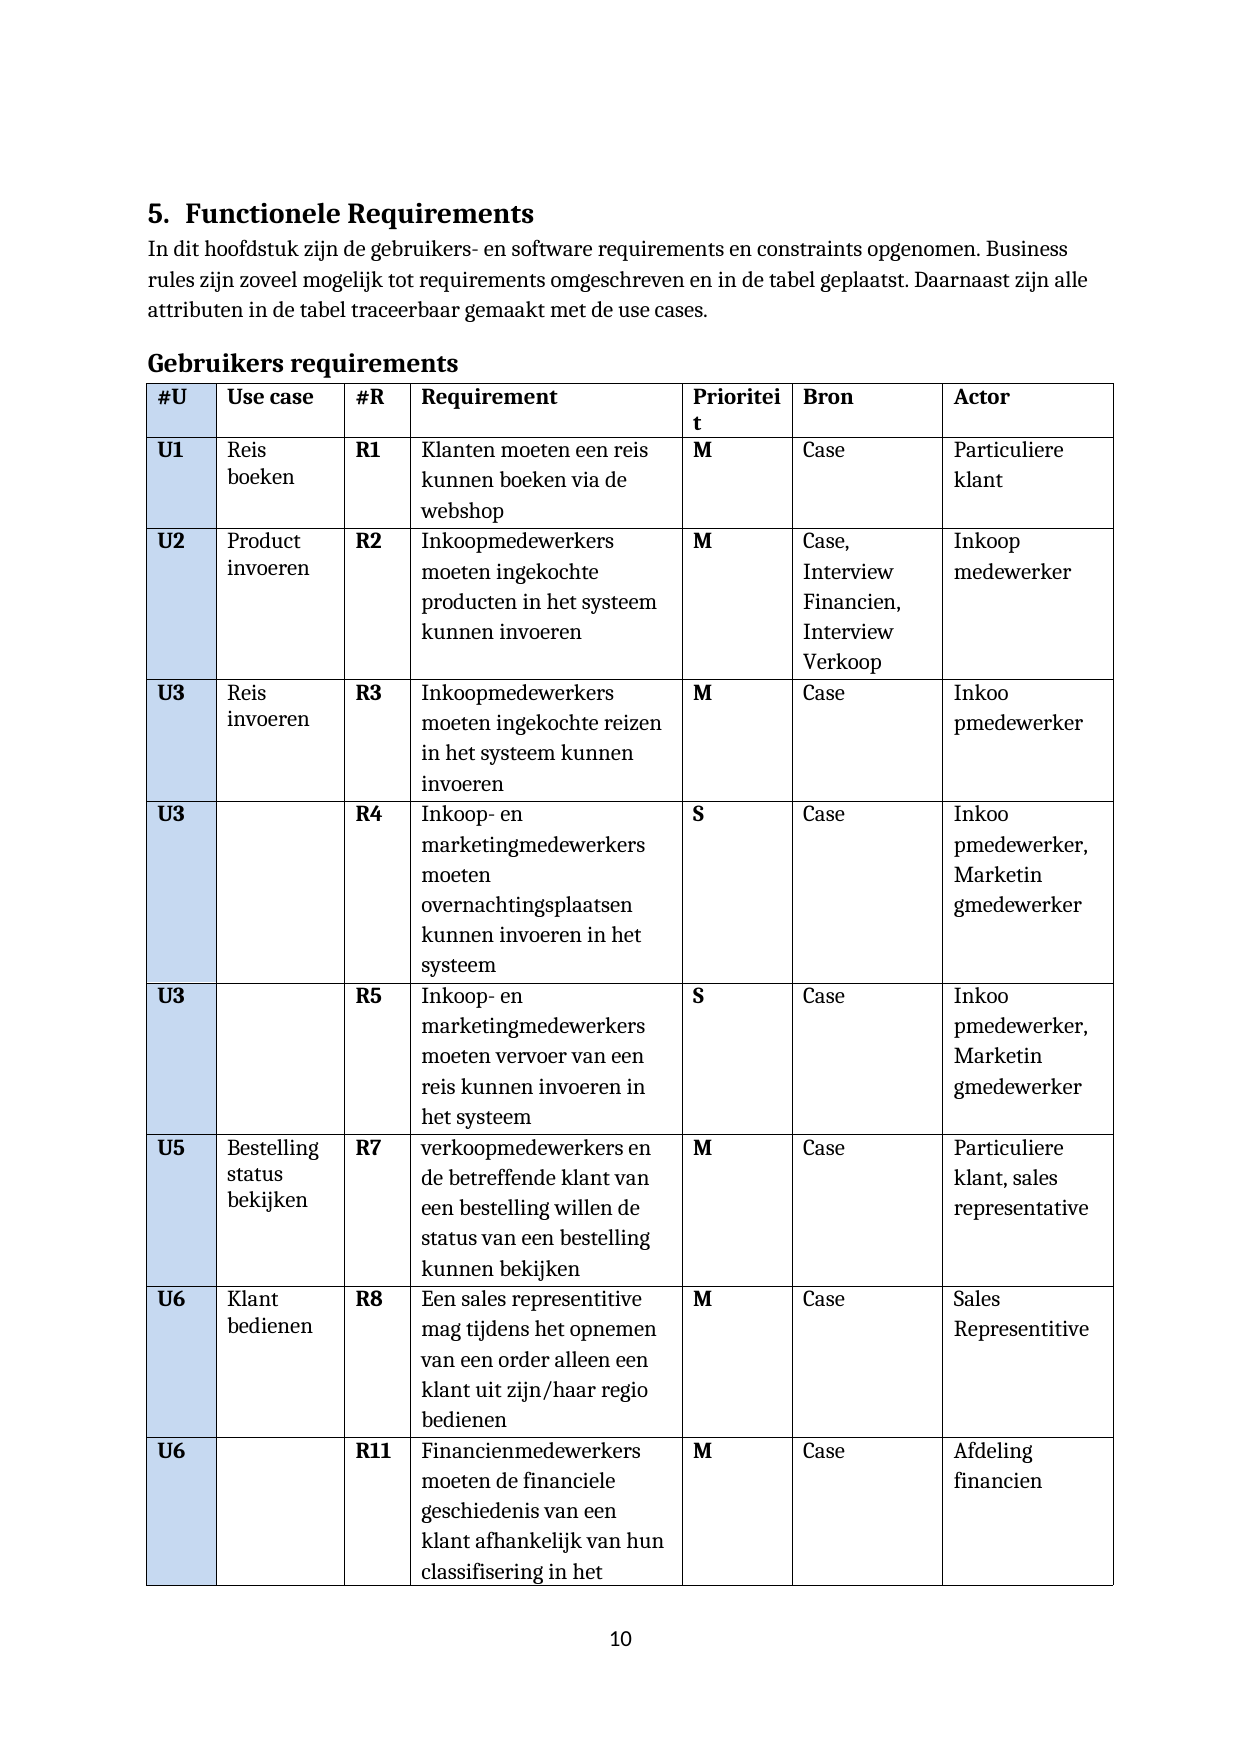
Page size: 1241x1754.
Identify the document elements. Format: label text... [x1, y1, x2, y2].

table_cell R3 [345, 680, 410, 801]
table_cell Inkoop- en marketingmedewerkers moeten vervoer van een reis kunnen invoeren in het systeem [411, 984, 682, 1134]
table_cell Bestelling status bekijken [217, 1135, 344, 1286]
table_cell Klant bedienen [217, 1287, 344, 1437]
table_cell Inkoopmedewerker, Marketingmedewerker [943, 984, 1113, 1134]
table_cell S [683, 802, 792, 982]
table_header Requirement [411, 384, 682, 437]
table_cell R7 [345, 1135, 410, 1286]
table_cell M [683, 1287, 792, 1437]
table_cell U6 [147, 1287, 216, 1437]
table_cell Sales Representitive [943, 1287, 1113, 1437]
table_cell [217, 802, 344, 982]
table_header #U [147, 384, 216, 437]
table_cell S [683, 984, 792, 1134]
table_cell U3 [147, 984, 216, 1134]
table_cell M [683, 438, 792, 528]
table_cell Inkoopmedewerkers moeten ingekochte reizen in het systeem kunnen invoeren [411, 680, 682, 801]
table_cell Financienmedewerkers moeten de financiele geschiedenis van een klant afhankelijk van hun classifisering in het systeem kunnen inzien [411, 1438, 682, 1585]
table_cell verkoopmedewerkers en de betreffende klant van een bestelling willen de status van een bestelling kunnen bekijken [411, 1135, 682, 1286]
table_header Actor [943, 384, 1113, 437]
table_cell U5 [147, 1135, 216, 1286]
table_cell Inkoopmedewerker, Marketingmedewerker [943, 802, 1113, 982]
table_cell R4 [345, 802, 410, 982]
table_cell U2 [147, 529, 216, 679]
table_cell Reis invoeren [217, 680, 344, 801]
table_cell Een sales representitive mag tijdens het opnemen van een order alleen een klant uit zijn/haar regio bedienen [411, 1287, 682, 1437]
table_cell R2 [345, 529, 410, 679]
table_cell M [683, 529, 792, 679]
table_header #R [345, 384, 410, 437]
table_cell M [683, 680, 792, 801]
table_cell [217, 984, 344, 1134]
table_cell Case [793, 984, 942, 1134]
subtitle Functionele Requirements [148, 198, 1093, 231]
text In dit hoofdstuk zijn de gebruikers- en software requirements en constraints opgenomen. Business rules zijn zoveel mogelijk tot requirements omgeschreven en in de tabel geplaatst. Daarnaast zijn alle attributen in de tabel traceerbaar gemaakt met de use cases. [148, 236, 1093, 323]
table_header Bron [793, 384, 942, 437]
table_cell Case [793, 1287, 942, 1437]
table_cell Particuliere klant, sales representative [943, 1135, 1113, 1286]
table_cell Product invoeren [217, 529, 344, 679]
table_cell Case [793, 680, 942, 801]
table_cell R5 [345, 984, 410, 1134]
table_header Use case [217, 384, 344, 437]
table_cell Klanten moeten een reis kunnen boeken via de webshop [411, 438, 682, 528]
table_cell U6 [147, 1438, 216, 1585]
table_cell Case [793, 438, 942, 528]
table_cell R8 [345, 1287, 410, 1437]
table_cell M [683, 1438, 792, 1585]
table_cell R11 [345, 1438, 410, 1585]
table_cell U3 [147, 680, 216, 801]
table_cell Inkoopmedewerkers moeten ingekochte producten in het systeem kunnen invoeren [411, 529, 682, 679]
table_cell R1 [345, 438, 410, 528]
table_cell U1 [147, 438, 216, 528]
table_cell Inkoop- en marketingmedewerkers moeten overnachtingsplaatsen kunnen invoeren in het systeem [411, 802, 682, 982]
table_cell M [683, 1135, 792, 1286]
table_cell U3 [147, 802, 216, 982]
table_cell Particuliere klant [943, 438, 1113, 528]
table_cell Case [793, 1135, 942, 1286]
table_cell Case [793, 1438, 942, 1585]
table_cell [217, 1438, 344, 1585]
table_cell Reis boeken [217, 438, 344, 528]
table_cell Afdeling financien [943, 1438, 1113, 1585]
table_cell Inkoopmedewerker [943, 680, 1113, 801]
table_header Prioriteit [683, 384, 792, 437]
table_cell Case, Interview Financien, Interview Verkoop [793, 529, 942, 679]
table_cell Case [793, 802, 942, 982]
table_cell Inkoop medewerker [943, 529, 1113, 679]
subtitle Gebruikers requirements [148, 348, 1093, 379]
